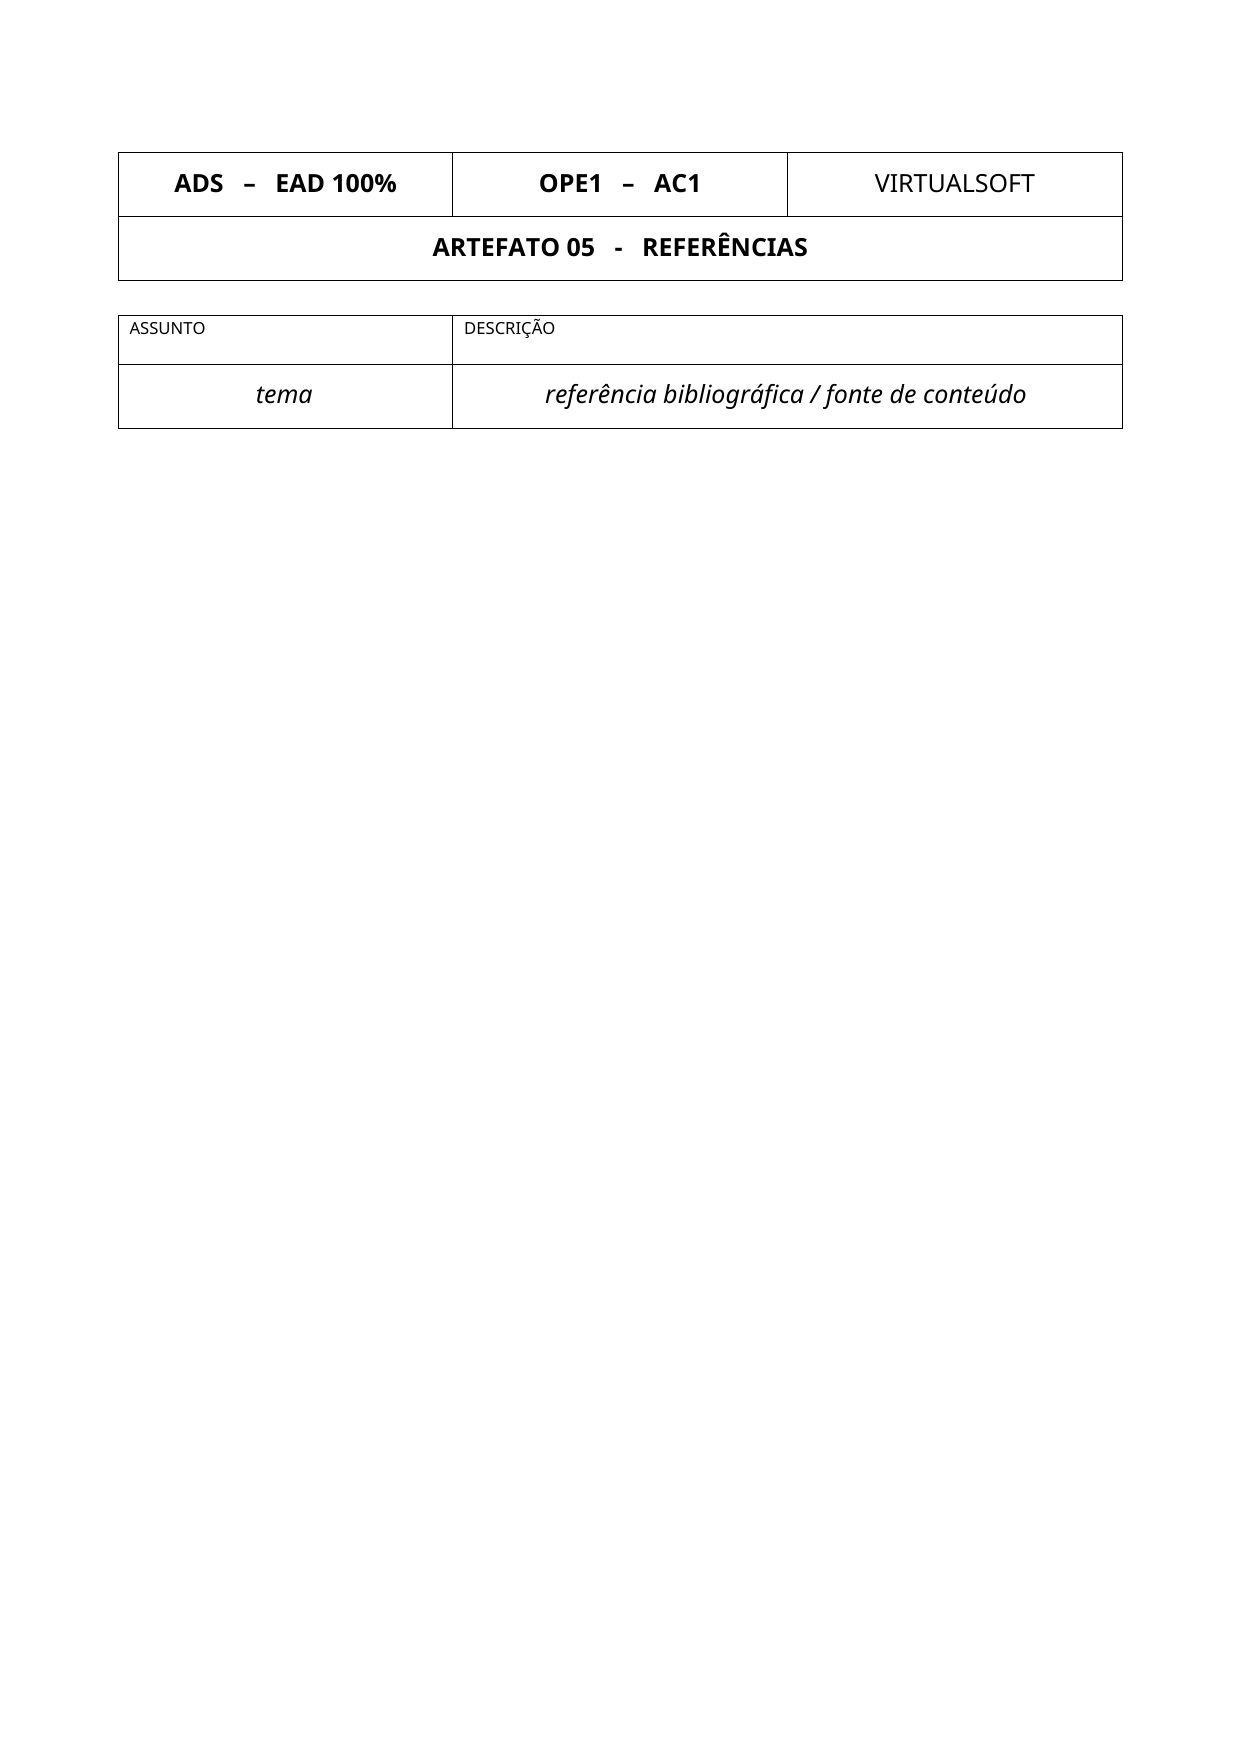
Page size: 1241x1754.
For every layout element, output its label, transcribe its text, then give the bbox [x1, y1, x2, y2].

table_header ADS – EAD 100% [119, 153, 452, 216]
table_header VIRTUALSOFT [788, 153, 1122, 216]
table_cell tema [119, 365, 452, 428]
table_cell referência bibliográfica / fonte de conteúdo [453, 365, 1122, 428]
table_header ASSUNTO [119, 316, 452, 364]
table_header DESCRIÇÃO [453, 316, 1122, 364]
table_header OPE1 – AC1 [453, 153, 787, 216]
table_cell ARTEFATO 05 - REFERÊNCIAS [119, 217, 1122, 280]
